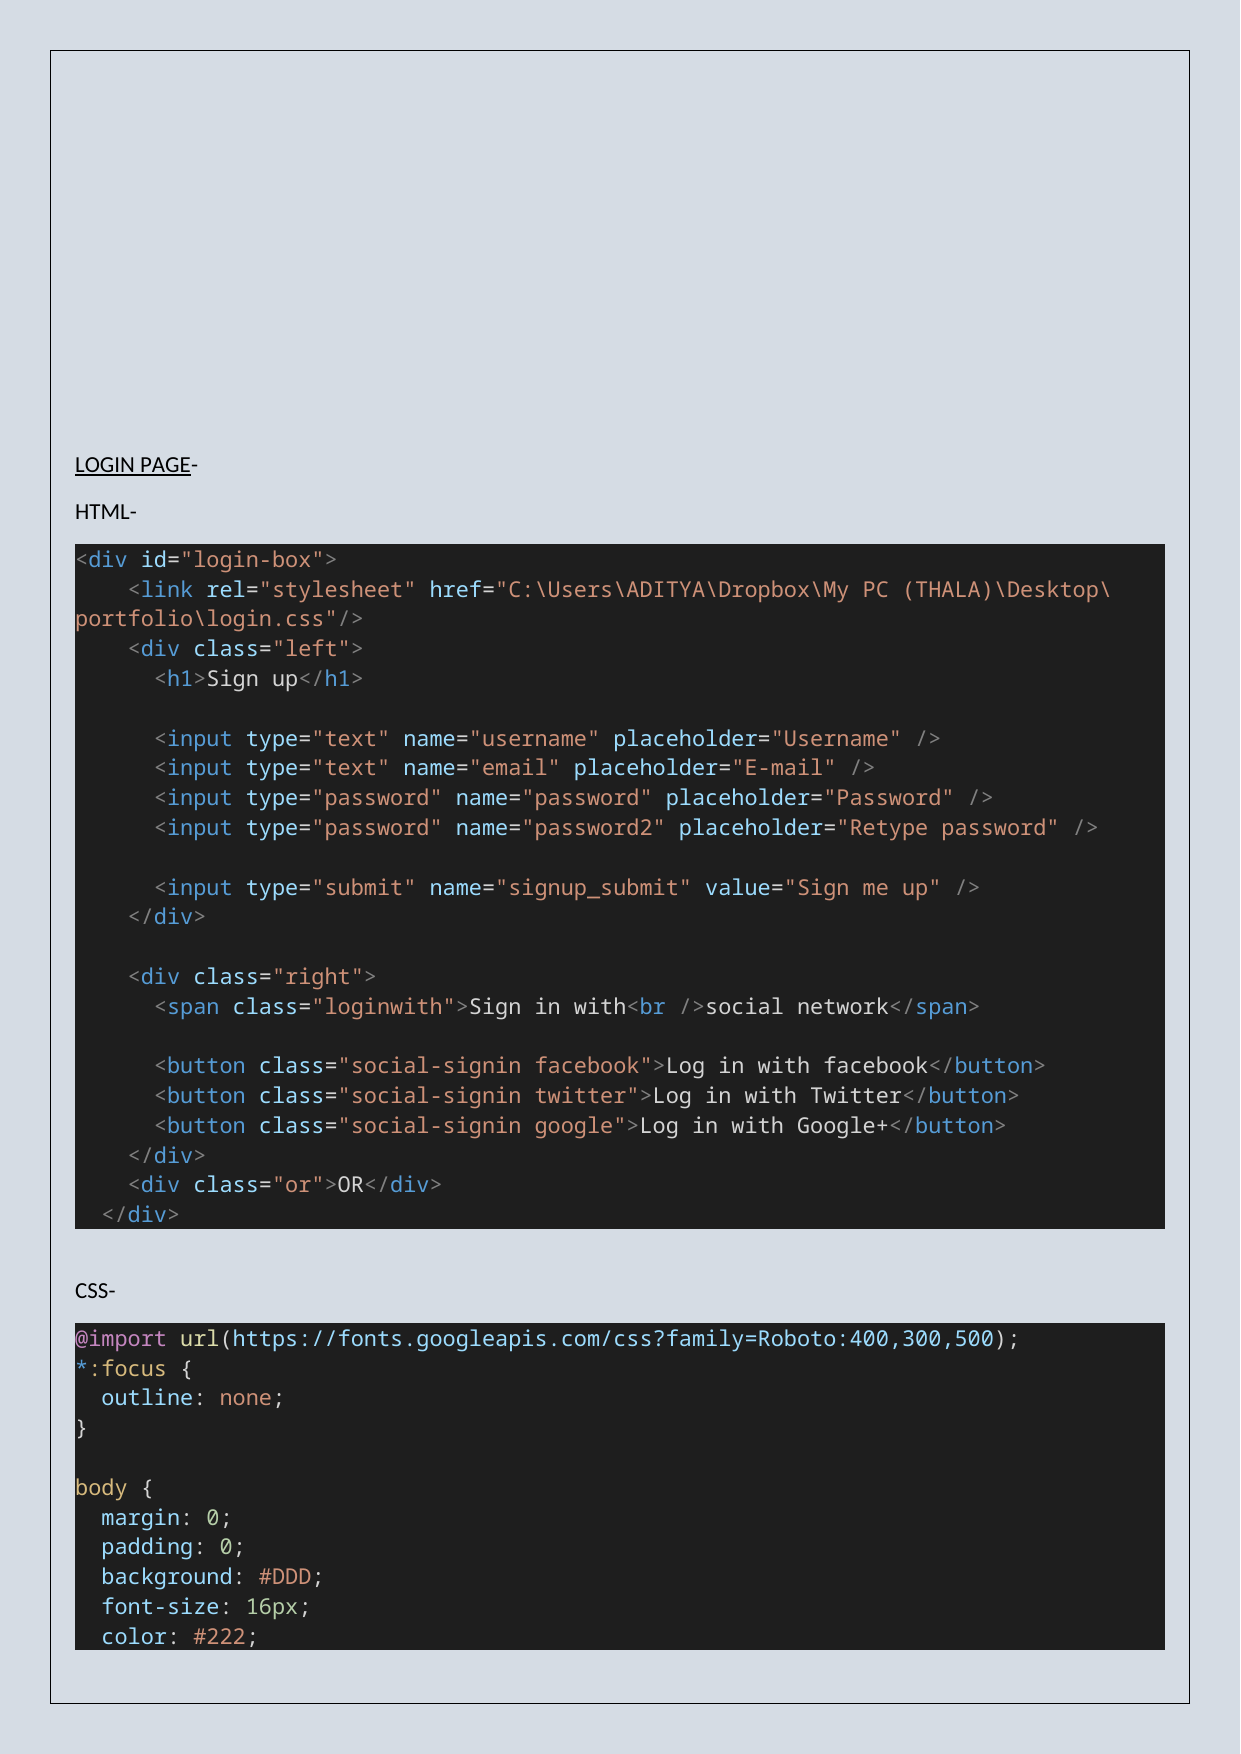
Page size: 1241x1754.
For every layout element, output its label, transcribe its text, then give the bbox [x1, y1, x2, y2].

text </div> [75, 1199, 1165, 1229]
text HTML- [75, 497, 1165, 525]
text </div> [75, 901, 1165, 931]
text <input type="text" name="username" placeholder="Username" /> [75, 722, 1165, 752]
text <button class="social-signin facebook">Log in with facebook</button> [75, 1050, 1165, 1080]
text <button class="social-signin google">Log in with Google+</button> [75, 1110, 1165, 1139]
text <link rel="stylesheet" href="C:\Users\ADITYA\Dropbox\My PC (THALA)\Desktop\portfolio\login.css"/> [75, 573, 1165, 633]
text CSS- [75, 1276, 1165, 1304]
text padding: 0; [75, 1531, 1165, 1561]
text *:focus { [75, 1352, 1165, 1382]
text LOGIN PAGE- [75, 450, 1165, 478]
text @import url(https://fonts.googleapis.com/css?family=Roboto:400,300,500); [75, 1323, 1165, 1352]
text <div class="right"> [75, 961, 1165, 991]
text <div class="left"> [75, 633, 1165, 663]
text <h1>Sign up</h1> [75, 663, 1165, 693]
text <div class="or">OR</div> [75, 1169, 1165, 1199]
text background: #DDD; [75, 1561, 1165, 1591]
text font-size: 16px; [75, 1591, 1165, 1621]
text <input type="text" name="email" placeholder="E-mail" /> [75, 752, 1165, 782]
text </div> [75, 1139, 1165, 1169]
text <input type="password" name="password" placeholder="Password" /> [75, 782, 1165, 812]
text outline: none; [75, 1382, 1165, 1412]
text <div id="login-box"> [75, 544, 1165, 573]
text body { [75, 1472, 1165, 1501]
text } [75, 1412, 1165, 1442]
text margin: 0; [75, 1501, 1165, 1531]
text <input type="password" name="password2" placeholder="Retype password" /> [75, 812, 1165, 842]
text <button class="social-signin twitter">Log in with Twitter</button> [75, 1080, 1165, 1110]
text <span class="loginwith">Sign in with<br />social network</span> [75, 991, 1165, 1020]
text color: #222; [75, 1621, 1165, 1650]
text <input type="submit" name="signup_submit" value="Sign me up" /> [75, 871, 1165, 901]
